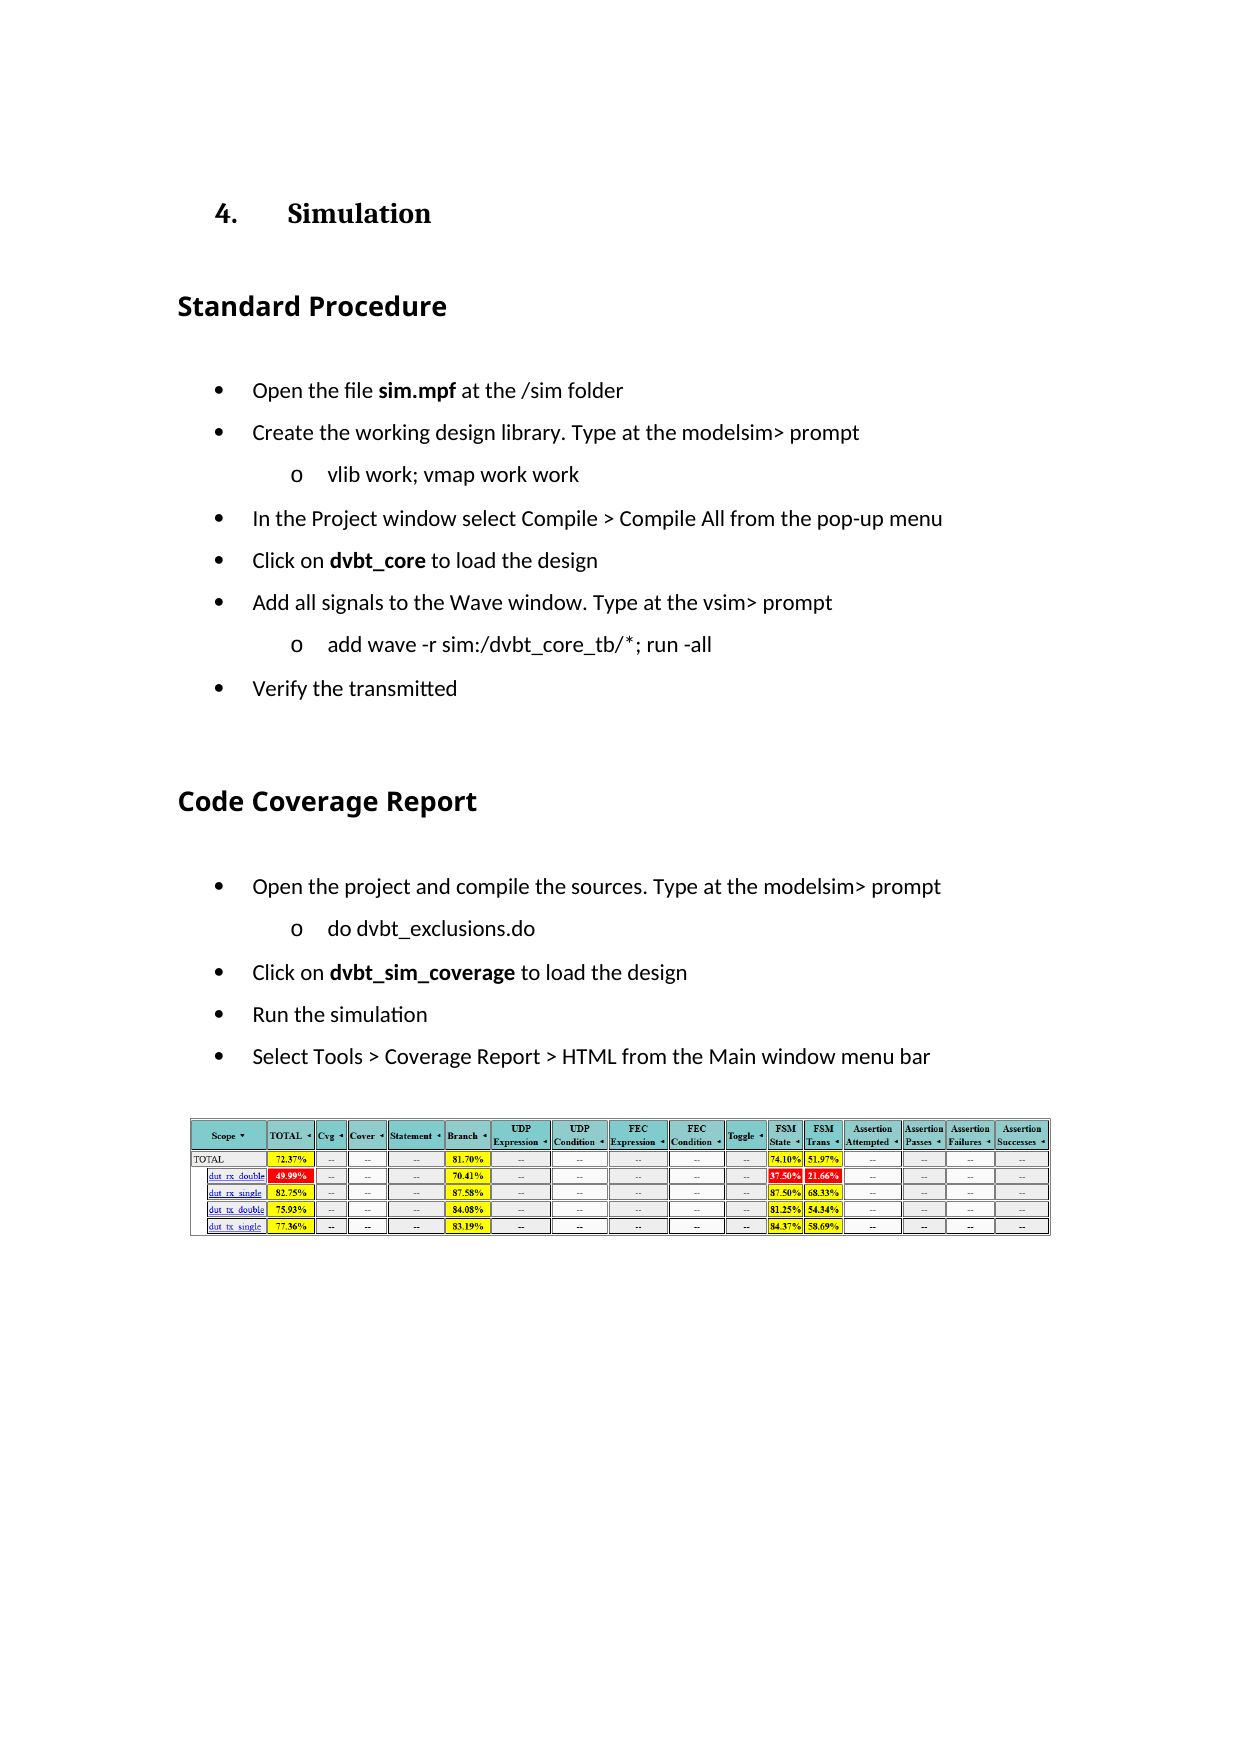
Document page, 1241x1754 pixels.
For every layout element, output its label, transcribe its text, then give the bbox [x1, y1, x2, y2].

list Open the file sim.mpf at the /sim folder [215, 376, 1063, 404]
list do dvbt_exclusions.do [290, 914, 1063, 943]
subtitle Simulation [215, 198, 1063, 231]
list Open the project and compile the sources. Type at the modelsim> prompt [215, 872, 1063, 900]
subtitle Standard Procedure [177, 287, 1063, 324]
picture [177, 1108, 1063, 1248]
list add wave -r sim:/dvbt_core_tb/*; run -all [290, 630, 1063, 659]
list Run the simulation [215, 1000, 1063, 1028]
list Select Tools > Coverage Report > HTML from the Main window menu bar [215, 1042, 1063, 1070]
list Click on dvbt_core to load the design [215, 546, 1063, 574]
list Add all signals to the Wave window. Type at the vsim> prompt [215, 588, 1063, 616]
list In the Project window select Compile > Compile All from the pop-up menu [215, 504, 1063, 532]
list Create the working design library. Type at the modelsim> prompt [215, 418, 1063, 446]
list Click on dvbt_sim_coverage to load the design [215, 958, 1063, 986]
list vlib work; vmap work work [290, 460, 1063, 489]
list Verify the transmitted [215, 674, 1063, 702]
subtitle Code Coverage Report [177, 783, 1063, 820]
